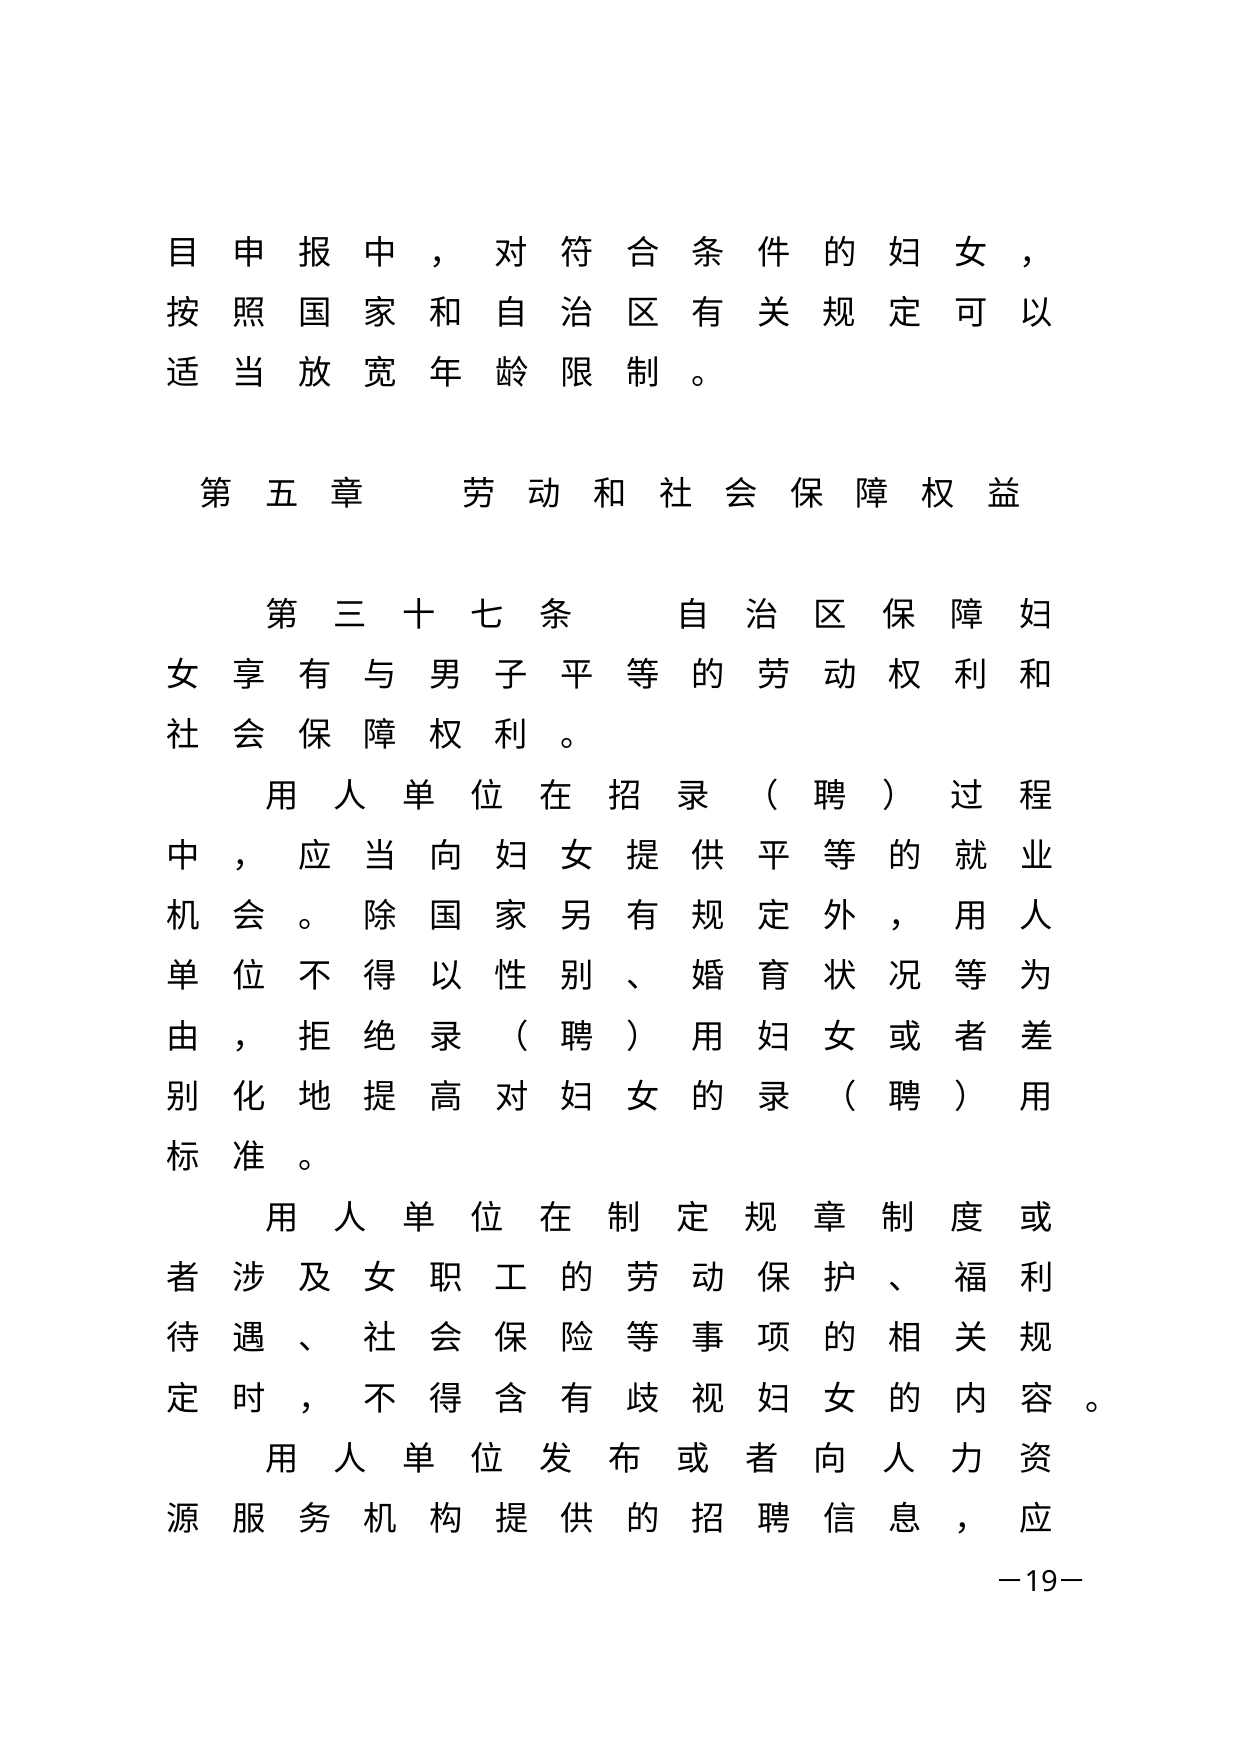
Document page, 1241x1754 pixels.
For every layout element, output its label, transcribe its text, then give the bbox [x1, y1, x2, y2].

text 用人单位发布或者向人力资源服务机构提供的招聘信息，应当真实、合法，不得含有歧视妇女的内容。 [167, 1426, 1085, 1546]
text 第三十七条 自治区保障妇女享有与男子平等的劳动权利和社会保障权利。 [167, 581, 1085, 762]
text 第五章 劳动和社会保障权益 [167, 461, 1085, 521]
text 用人单位在招录（聘）过程中，应当向妇女提供平等的就业机会。除国家另有规定外，用人单位不得以性别、婚育状况等为由，拒绝录（聘）用妇女或者差别化地提高对妇女的录（聘）用标准。 [167, 762, 1085, 1184]
text 第三十六条 自治区保障妇女从事科学、技术、文学、艺术和其他专业活动的权利，在高层次人才发展计划、有关评奖、项目申报中，对符合条件的妇女，按照国家和自治区有关规定可以适当放宽年龄限制。 [167, 219, 1085, 400]
text 用人单位在制定规章制度或者涉及女职工的劳动保护、福利待遇、社会保险等事项的相关规定时，不得含有歧视妇女的内容。 [167, 1184, 1085, 1426]
